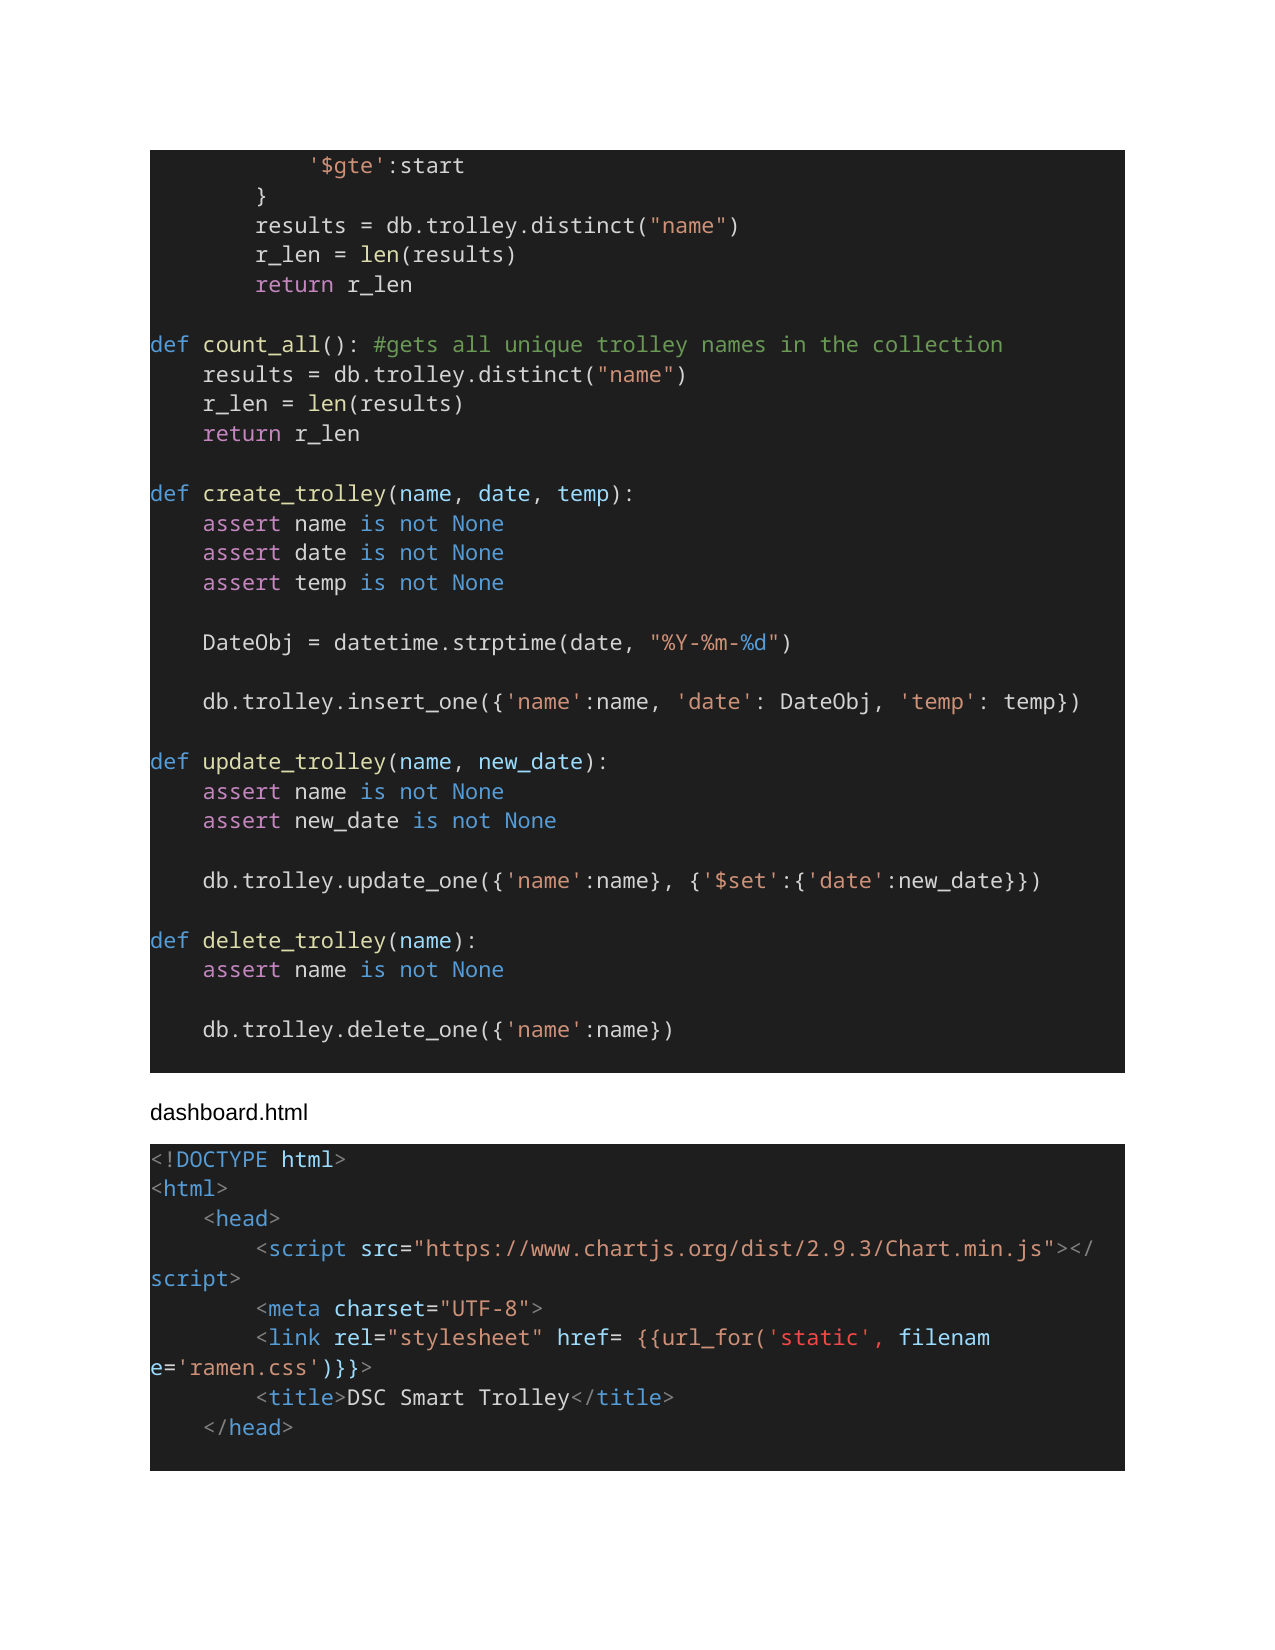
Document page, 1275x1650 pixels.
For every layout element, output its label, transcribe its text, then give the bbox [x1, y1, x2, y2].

text return r_len [150, 269, 1125, 299]
text <title>DSC Smart Trolley</title> [150, 1382, 1125, 1412]
text return r_len [150, 418, 1125, 448]
text r_len = len(results) [150, 388, 1125, 418]
text </head> [150, 1412, 1125, 1442]
text assert name is not None [150, 507, 1125, 537]
text <html> [150, 1173, 1125, 1203]
text def count_all(): #gets all unique trolley names in the collection [150, 329, 1125, 358]
text dashboard.html [150, 1098, 1125, 1125]
text '$gte':start [150, 150, 1125, 180]
text def create_trolley(name, date, temp): [150, 478, 1125, 507]
text r_len = len(results) [150, 239, 1125, 269]
text assert name is not None [150, 954, 1125, 984]
text def delete_trolley(name): [150, 924, 1125, 954]
text assert new_date is not None [150, 805, 1125, 835]
text results = db.trolley.distinct("name") [150, 358, 1125, 388]
text db.trolley.delete_one({'name':name}) [150, 1014, 1125, 1044]
text DateObj = datetime.strptime(date, "%Y-%m-%d") [150, 627, 1125, 656]
text assert date is not None [150, 537, 1125, 567]
text <link rel="stylesheet" href= {{url_for('static', filename='ramen.css')}}> [150, 1322, 1125, 1382]
text db.trolley.insert_one({'name':name, 'date': DateObj, 'temp': temp}) [150, 686, 1125, 716]
text db.trolley.update_one({'name':name}, {'$set':{'date':new_date}}) [150, 865, 1125, 895]
text <!DOCTYPE html> [150, 1144, 1125, 1173]
text <script src="https://www.chartjs.org/dist/2.9.3/Chart.min.js"></script> [150, 1233, 1125, 1293]
text } [150, 180, 1125, 209]
text def update_trolley(name, new_date): [150, 746, 1125, 776]
text <meta charset="UTF-8"> [150, 1293, 1125, 1322]
text <head> [150, 1203, 1125, 1233]
text assert temp is not None [150, 567, 1125, 597]
text assert name is not None [150, 776, 1125, 805]
text results = db.trolley.distinct("name") [150, 209, 1125, 239]
